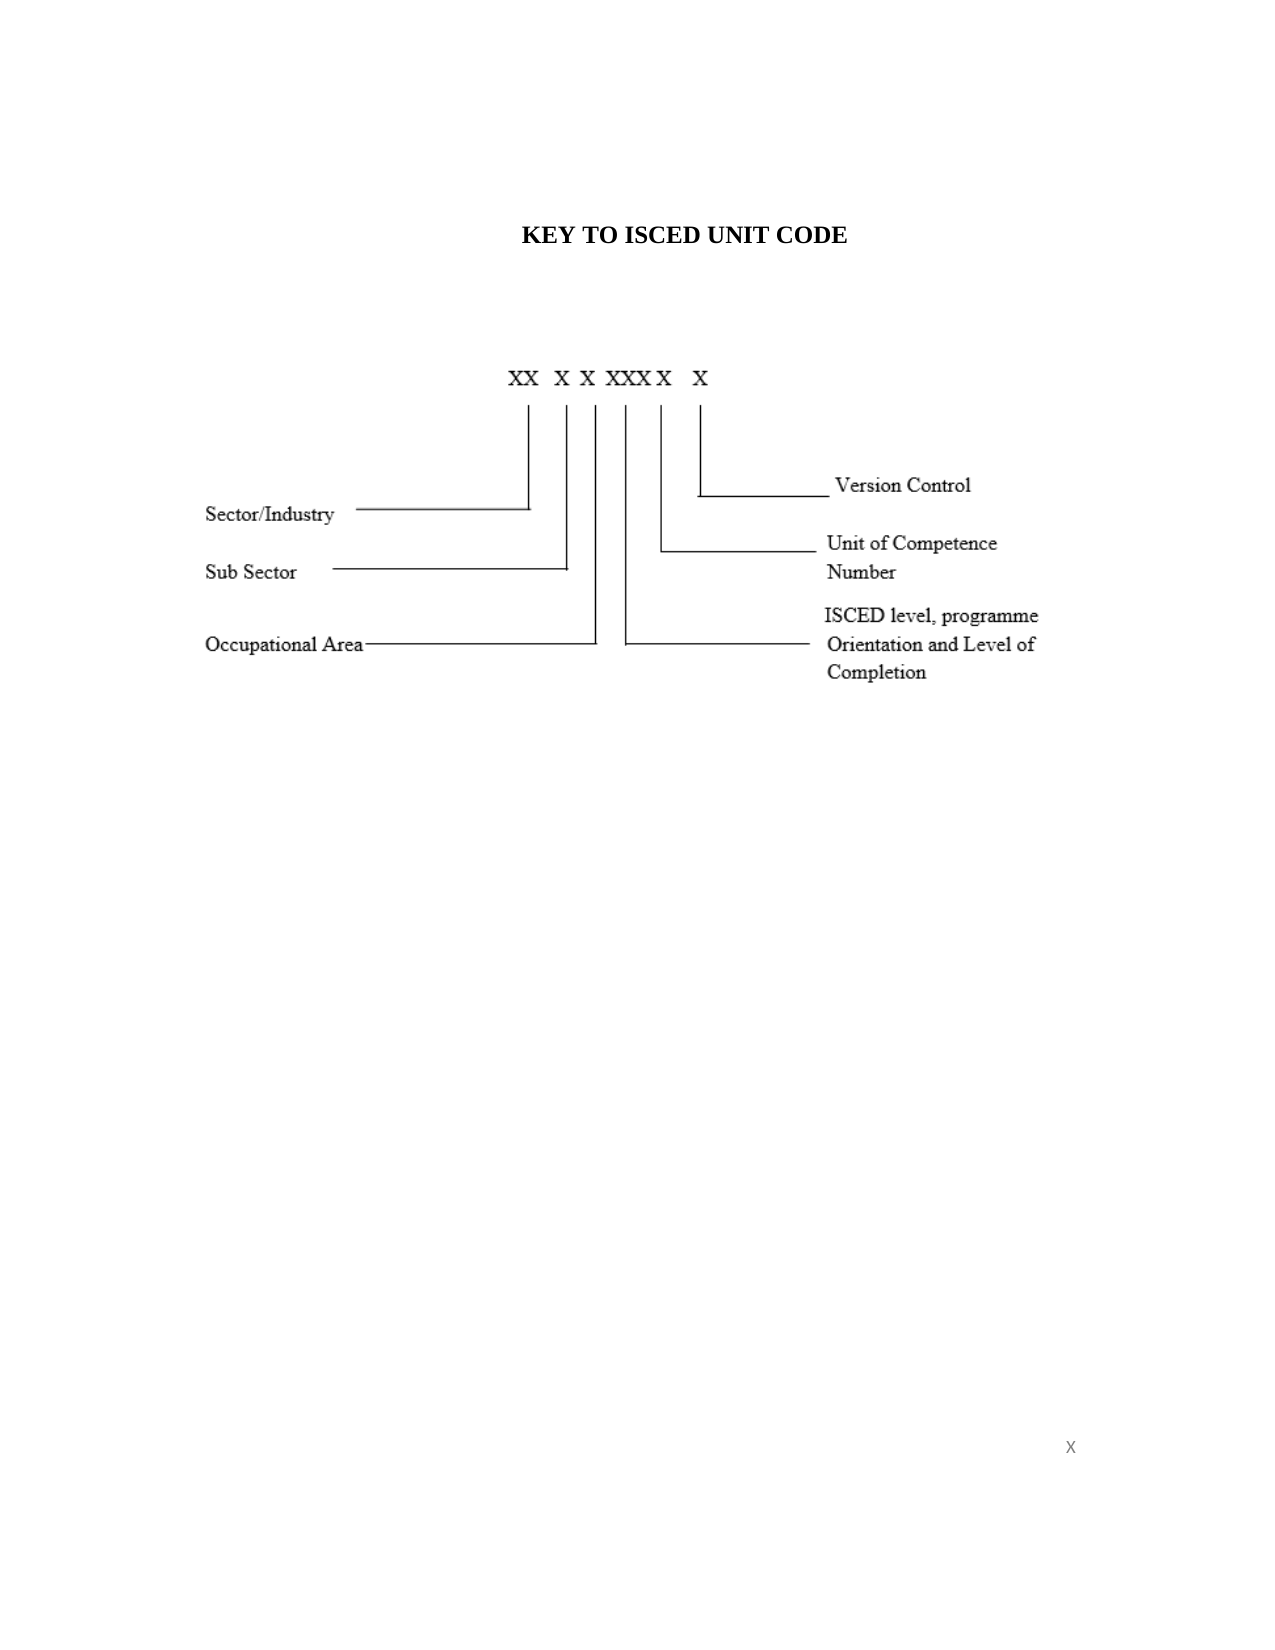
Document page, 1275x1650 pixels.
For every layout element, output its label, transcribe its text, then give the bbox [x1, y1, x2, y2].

text KEY TO ISCED UNIT CODE [281, 221, 1087, 249]
picture [200, 324, 1053, 738]
